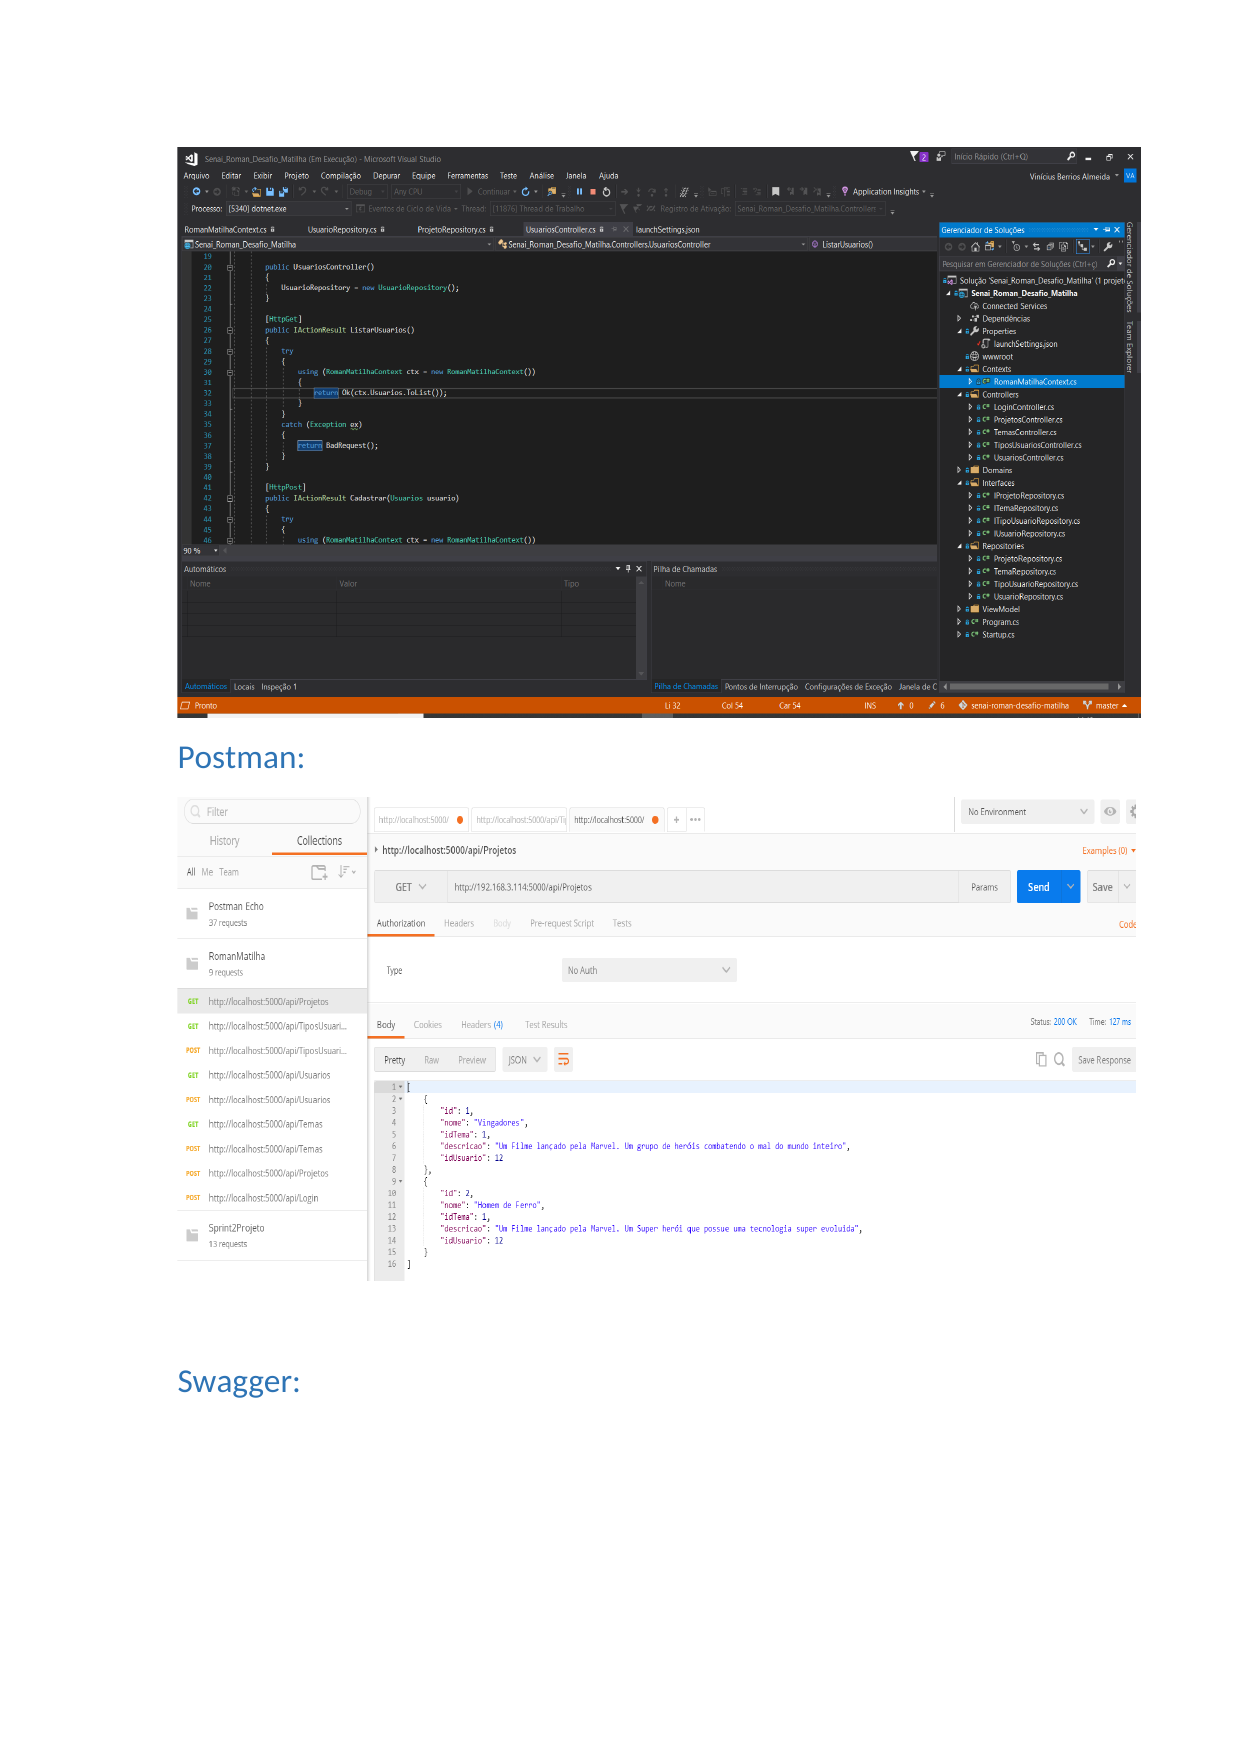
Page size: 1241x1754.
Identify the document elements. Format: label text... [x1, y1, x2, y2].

picture [177, 147, 1141, 718]
picture [177, 797, 1136, 1281]
text Postman: [177, 736, 1063, 777]
text Swagger: [177, 1360, 1063, 1401]
